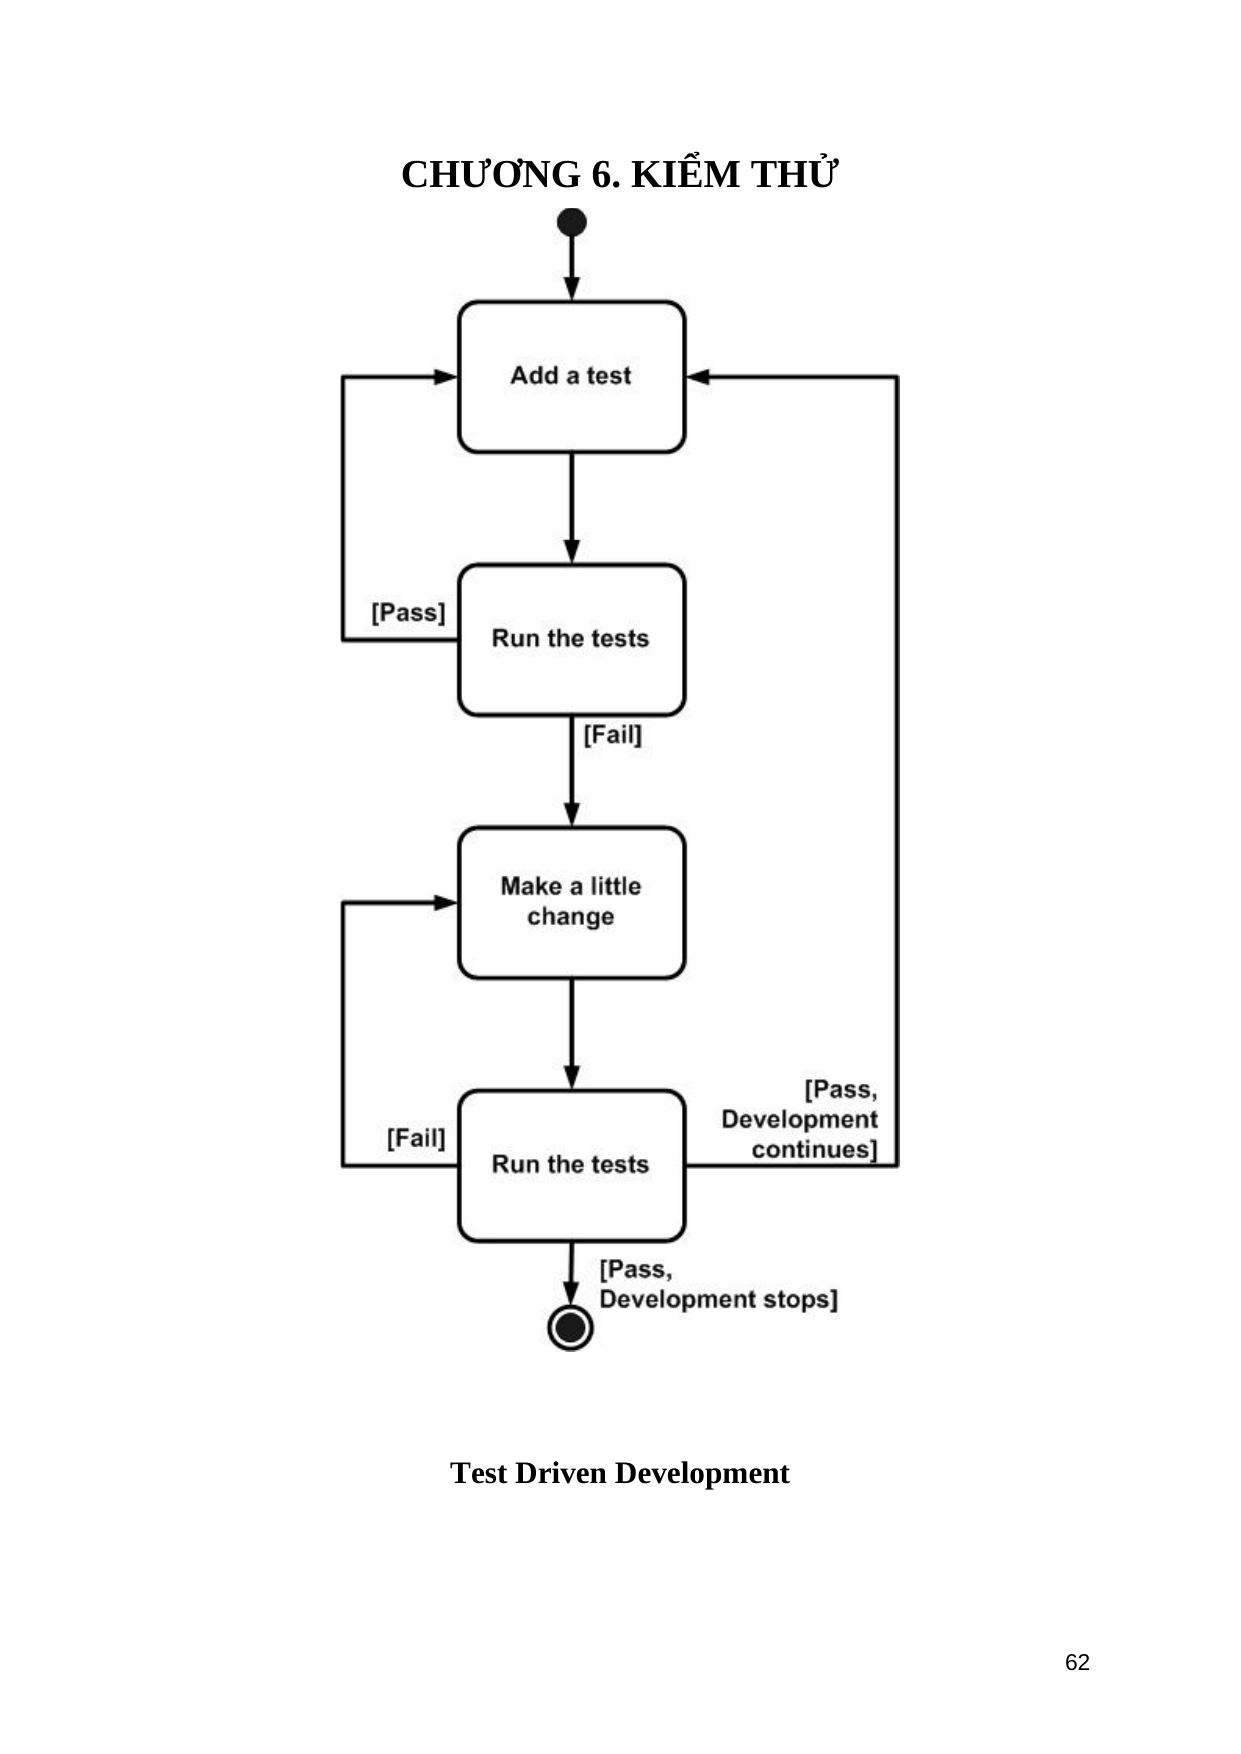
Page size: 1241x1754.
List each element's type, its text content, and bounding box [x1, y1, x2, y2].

subtitle CHƯƠNG 6. KIỂM THỬ [150, 150, 1090, 196]
text Test Driven Development [150, 1455, 1090, 1491]
picture [340, 208, 900, 1352]
